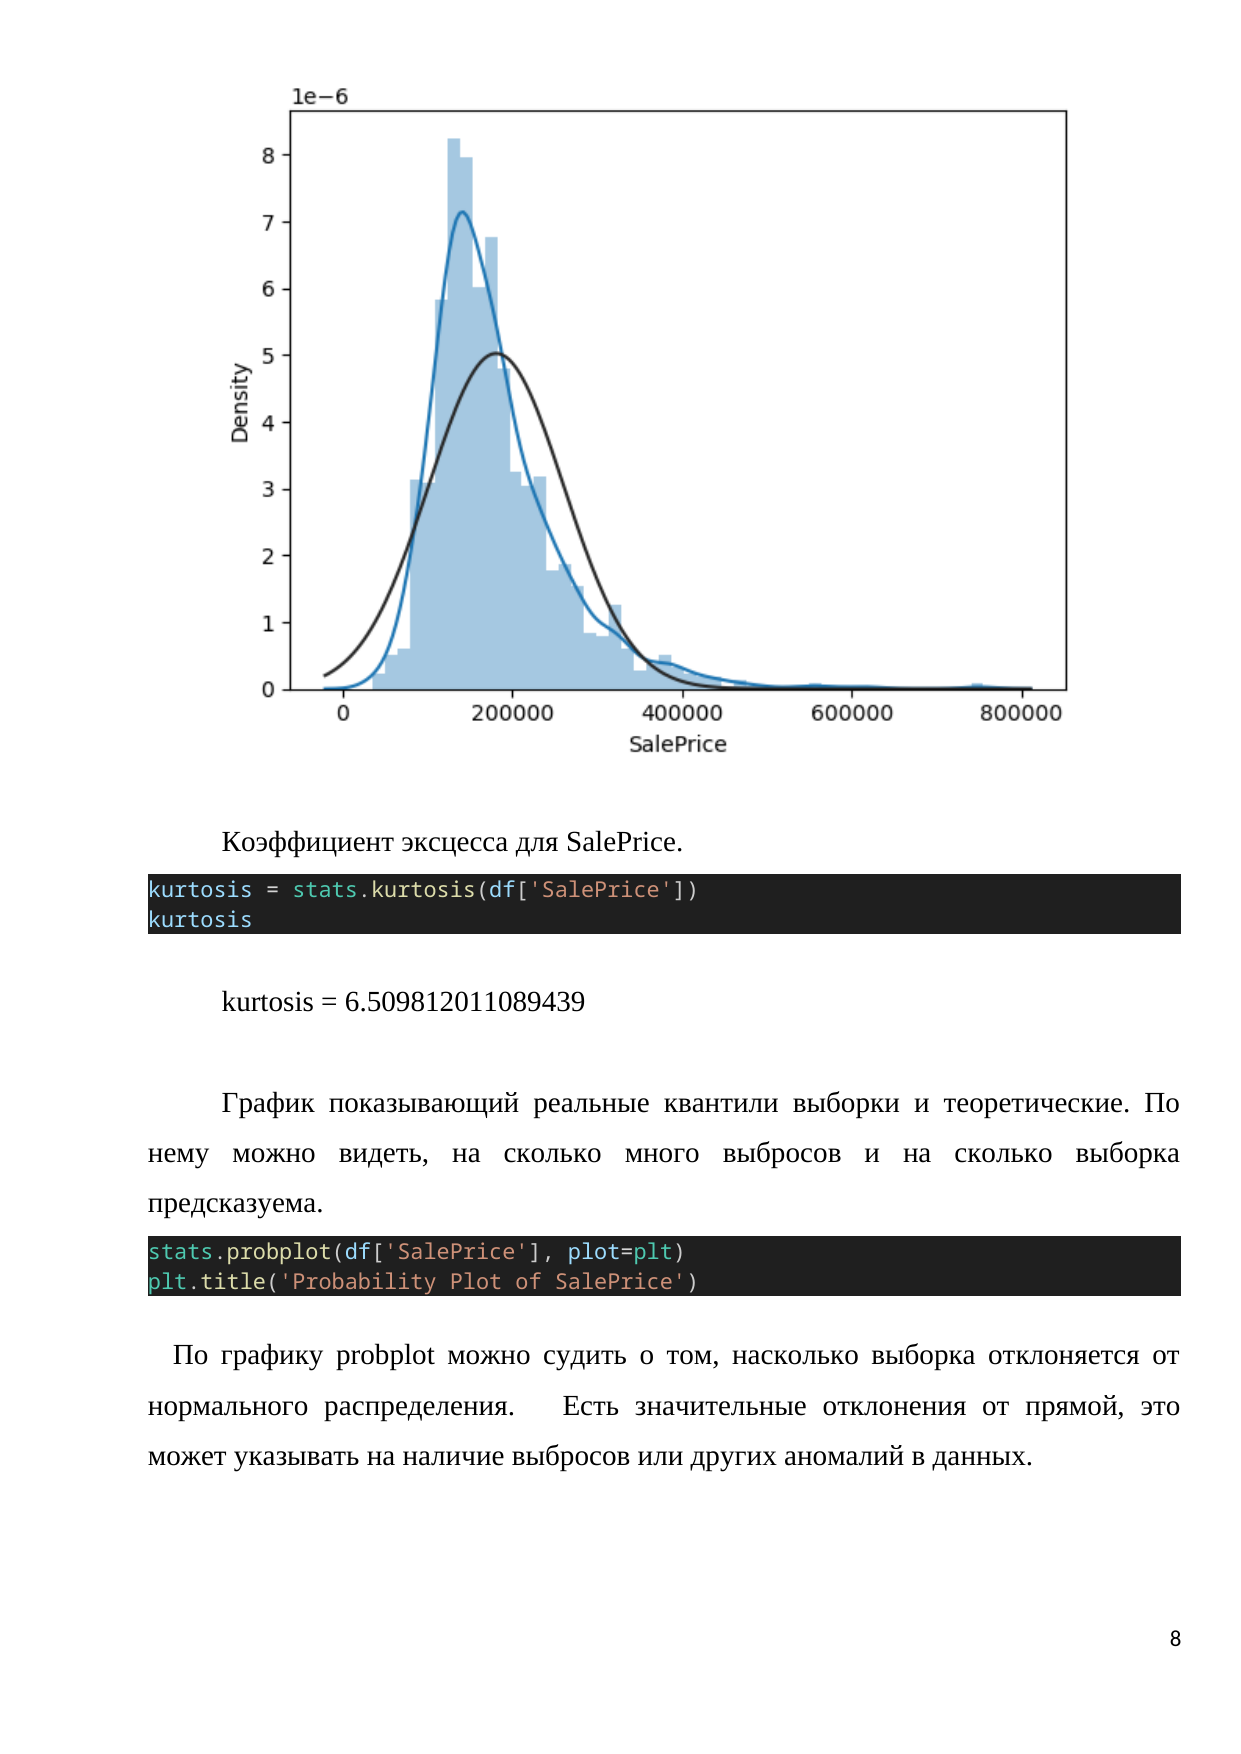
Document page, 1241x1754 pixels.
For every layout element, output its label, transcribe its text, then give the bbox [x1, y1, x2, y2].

text kurtosis = 6.509812011089439 [148, 984, 1181, 1018]
text stats.probplot(df['SalePrice'], plot=plt) [148, 1236, 1181, 1266]
text График показывающий реальные квантили выборки и теоретические. По нему можно видеть, на сколько много выбросов и на сколько выборка предсказуема. [148, 1085, 1181, 1219]
text По графику probplot можно судить о том, насколько выборка отклоняется от нормального распределения. Есть значительные отклонения от прямой, это может указывать на наличие выбросов или других аномалий в данных. [148, 1337, 1181, 1472]
text kurtosis [148, 904, 1181, 934]
text Коэффициент эксцесса для SalePrice. [148, 824, 1181, 858]
text plt.title('Probability Plot of SalePrice') [148, 1266, 1181, 1296]
picture [221, 73, 1069, 760]
text kurtosis = stats.kurtosis(df['SalePrice']) [148, 874, 1181, 904]
